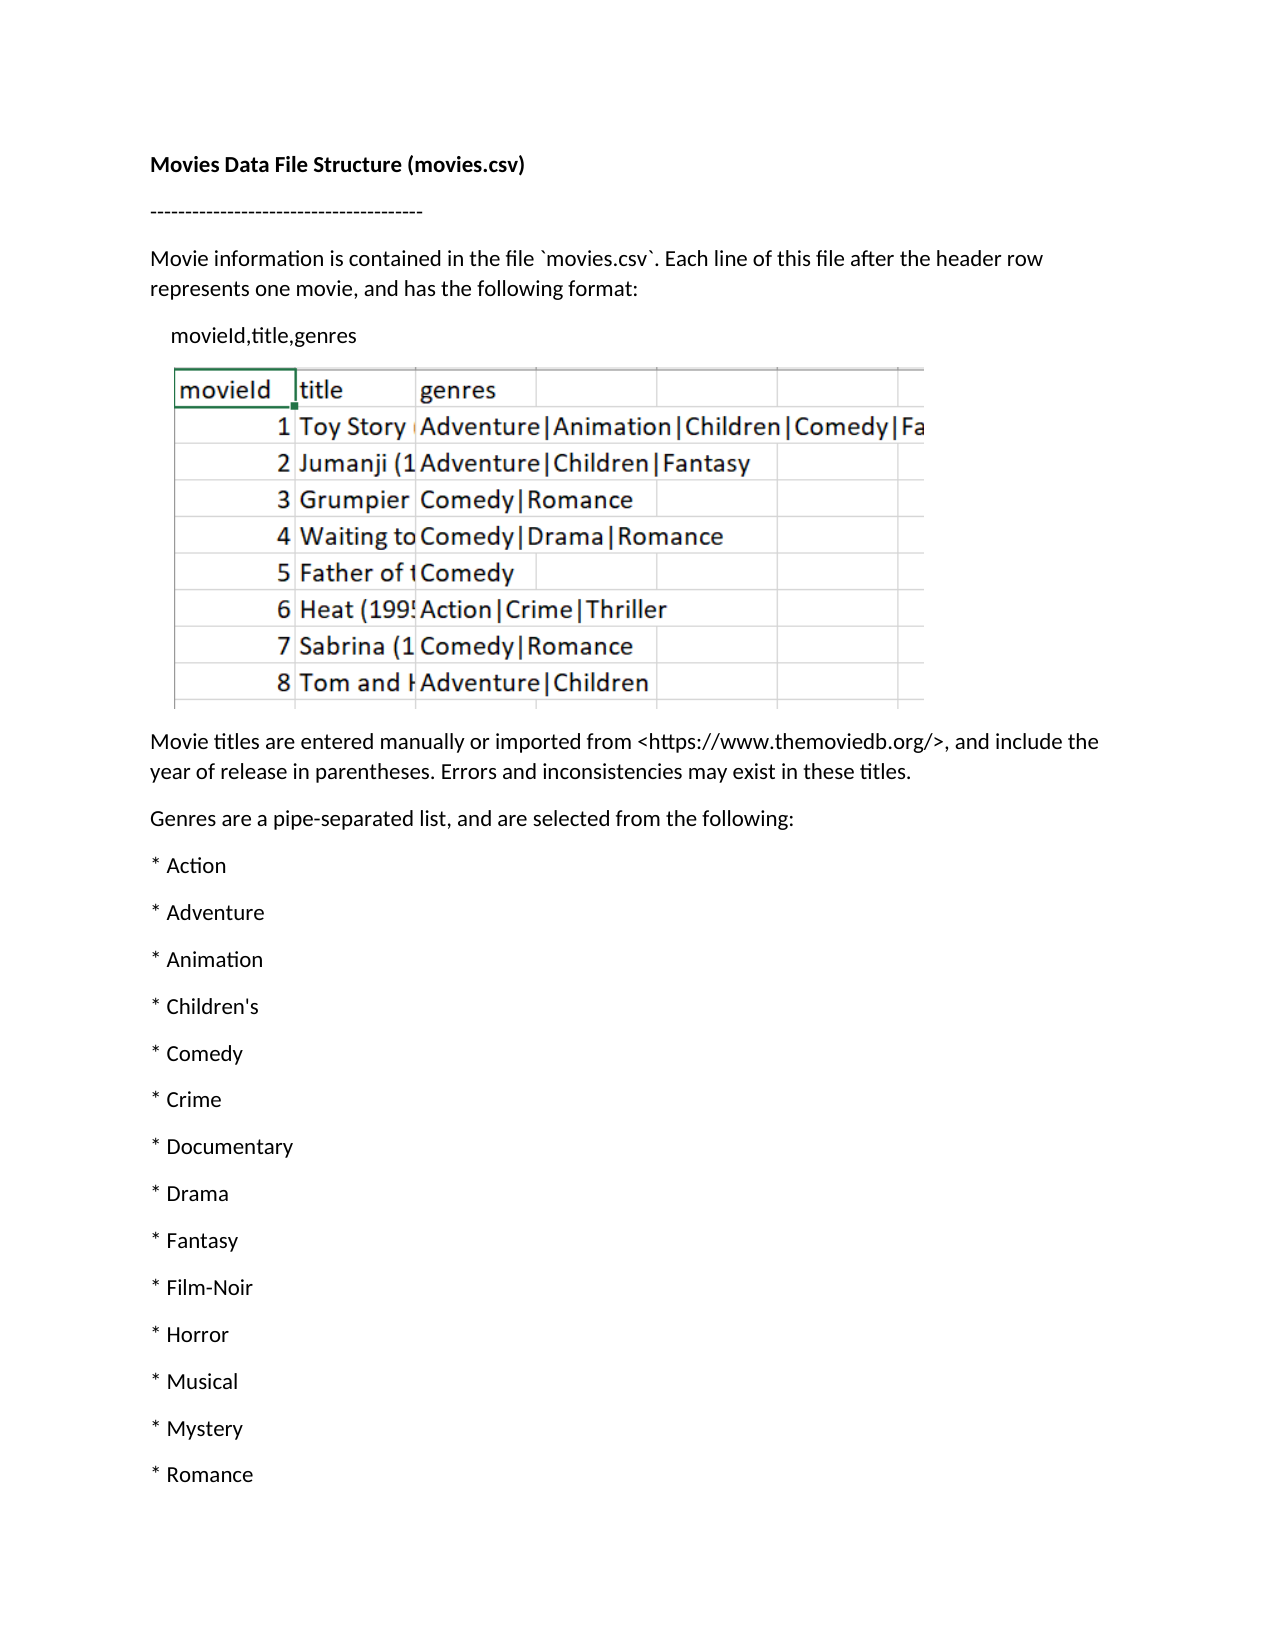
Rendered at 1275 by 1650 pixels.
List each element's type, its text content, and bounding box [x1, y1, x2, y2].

text * Documentary [150, 1132, 1125, 1160]
text * Drama [150, 1179, 1125, 1207]
text * Crime [150, 1086, 1125, 1113]
text movieId,title,genres [150, 321, 1125, 349]
text * Animation [150, 945, 1125, 973]
text * Adventure [150, 898, 1125, 926]
text --------------------------------------- [150, 197, 1125, 225]
text * Fantasy [150, 1226, 1125, 1254]
text * Musical [150, 1367, 1125, 1395]
text * Horror [150, 1320, 1125, 1348]
text Genres are a pipe-separated list, and are selected from the following: [150, 804, 1125, 832]
text Movies Data File Structure (movies.csv) [150, 150, 1125, 178]
text * Film-Noir [150, 1273, 1125, 1301]
text Movie titles are entered manually or imported from <https://www.themoviedb.org/>, and include the year of release in parentheses. Errors and inconsistencies may exist in these titles. [150, 727, 1125, 785]
text * Romance [150, 1461, 1125, 1488]
text * Children's [150, 992, 1125, 1020]
text Movie information is contained in the file `movies.csv`. Each line of this file after the header row represents one movie, and has the following format: [150, 244, 1125, 302]
text * Action [150, 851, 1125, 879]
text * Comedy [150, 1039, 1125, 1067]
text * Mystery [150, 1414, 1125, 1442]
